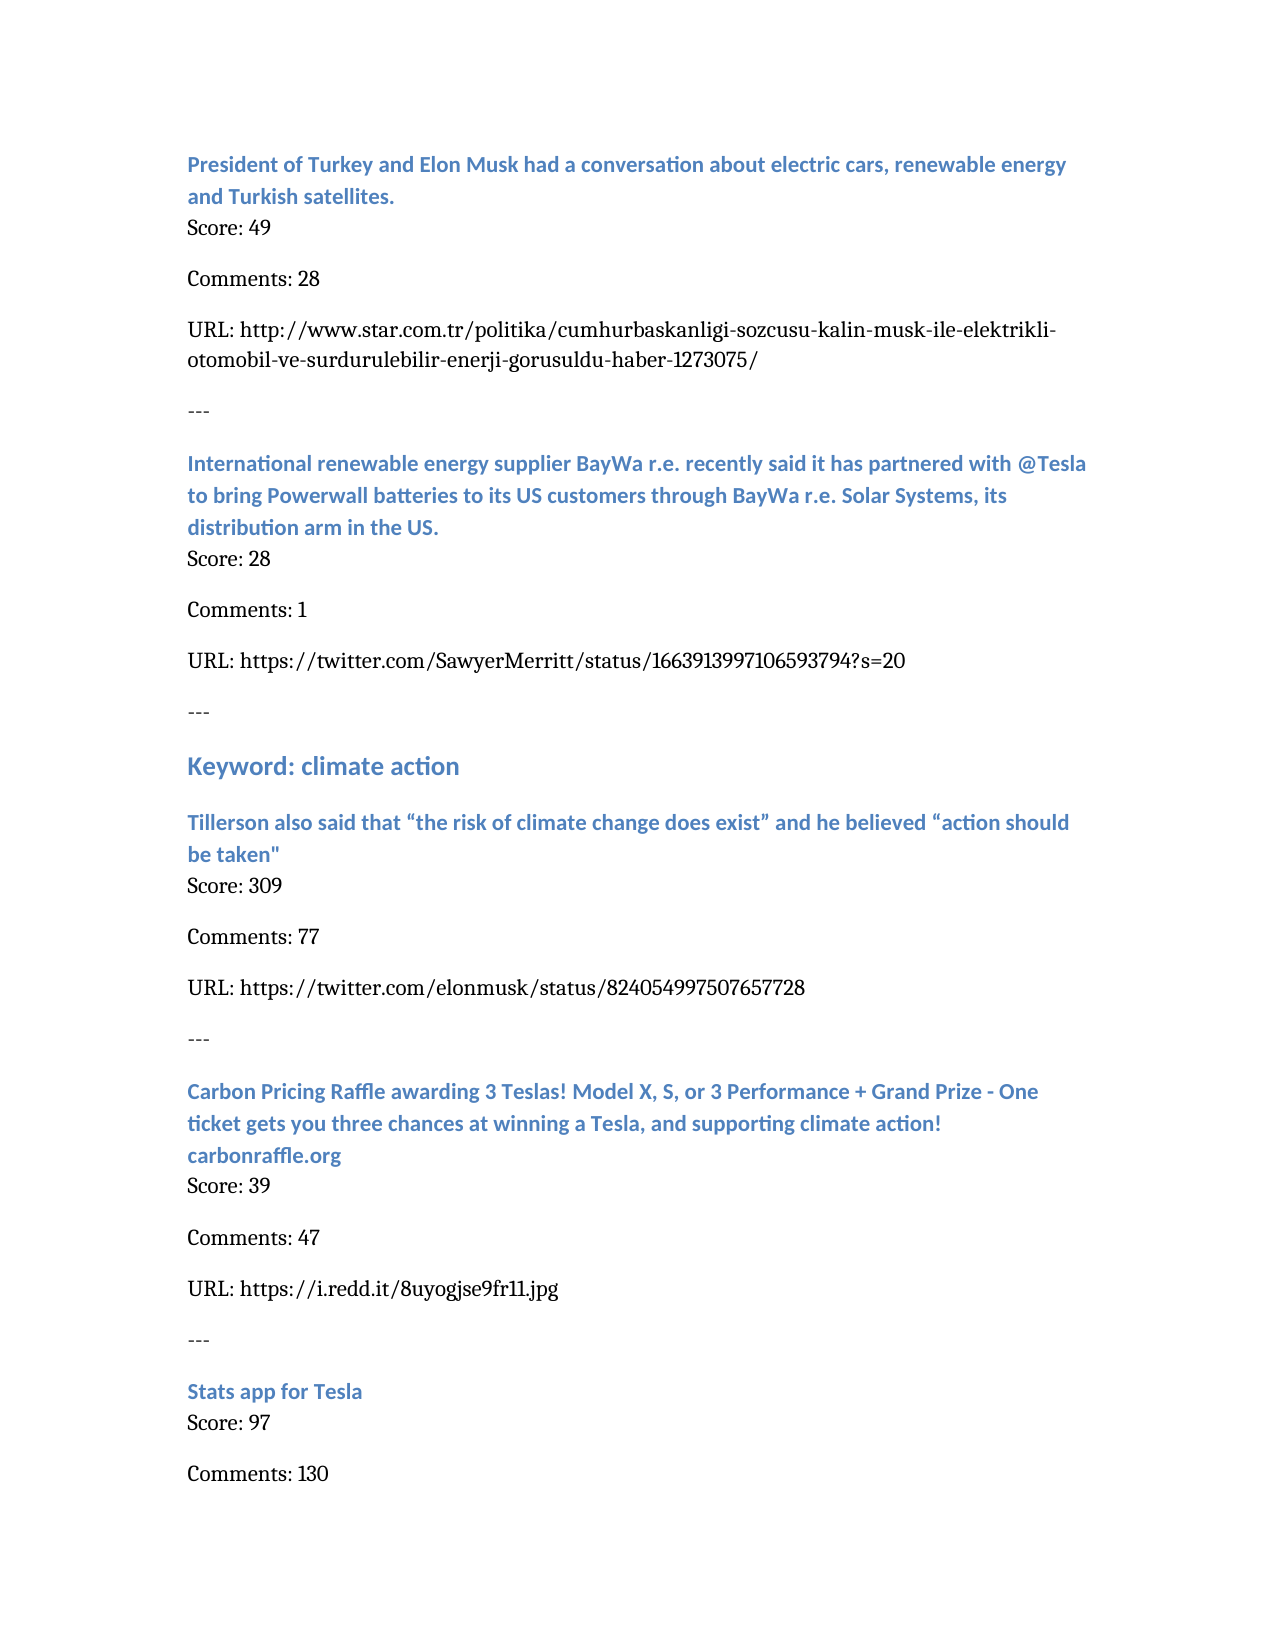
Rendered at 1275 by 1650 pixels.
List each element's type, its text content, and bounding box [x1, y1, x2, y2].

subtitle Keyword: climate action [187, 749, 1087, 782]
text Comments: 77 [187, 924, 1087, 950]
text URL: https://twitter.com/SawyerMerritt/status/1663913997106593794?s=20 [187, 647, 1087, 674]
subtitle President of Turkey and Elon Musk had a conversation about electric cars, renewable energy and Turkish satellites. [187, 150, 1087, 210]
subtitle Tillerson also said that “the risk of climate change does exist” and he believed “action should be taken" [187, 808, 1087, 868]
text Score: 97 [187, 1410, 1087, 1436]
text --- [187, 1026, 1087, 1052]
text --- [187, 1326, 1087, 1353]
text Comments: 28 [187, 265, 1087, 292]
subtitle International renewable energy supplier BayWa r.e. recently said it has partnered with @Tesla to bring Powerwall batteries to its US customers through BayWa r.e. Solar Systems, its distribution arm in the US. [187, 449, 1087, 541]
subtitle Stats app for Tesla [187, 1377, 1087, 1406]
text --- [187, 698, 1087, 725]
text URL: https://twitter.com/elonmusk/status/824054997507657728 [187, 975, 1087, 1001]
text Comments: 1 [187, 596, 1087, 623]
subtitle Carbon Pricing Raffle awarding 3 Teslas! Model X, S, or 3 Performance + Grand Prize - One ticket gets you three chances at winning a Tesla, and supporting climate action! carbonraffle.org [187, 1077, 1087, 1169]
text URL: http://www.star.com.tr/politika/cumhurbaskanligi-sozcusu-kalin-musk-ile-elektrikli-otomobil-ve-surdurulebilir-enerji-gorusuldu-haber-1273075/ [187, 316, 1087, 373]
text Score: 28 [187, 545, 1087, 572]
text Comments: 130 [187, 1461, 1087, 1487]
text Score: 39 [187, 1173, 1087, 1200]
text URL: https://i.redd.it/8uyogjse9fr11.jpg [187, 1275, 1087, 1302]
text Score: 49 [187, 214, 1087, 241]
text Score: 309 [187, 873, 1087, 899]
text Comments: 47 [187, 1224, 1087, 1251]
text --- [187, 398, 1087, 424]
